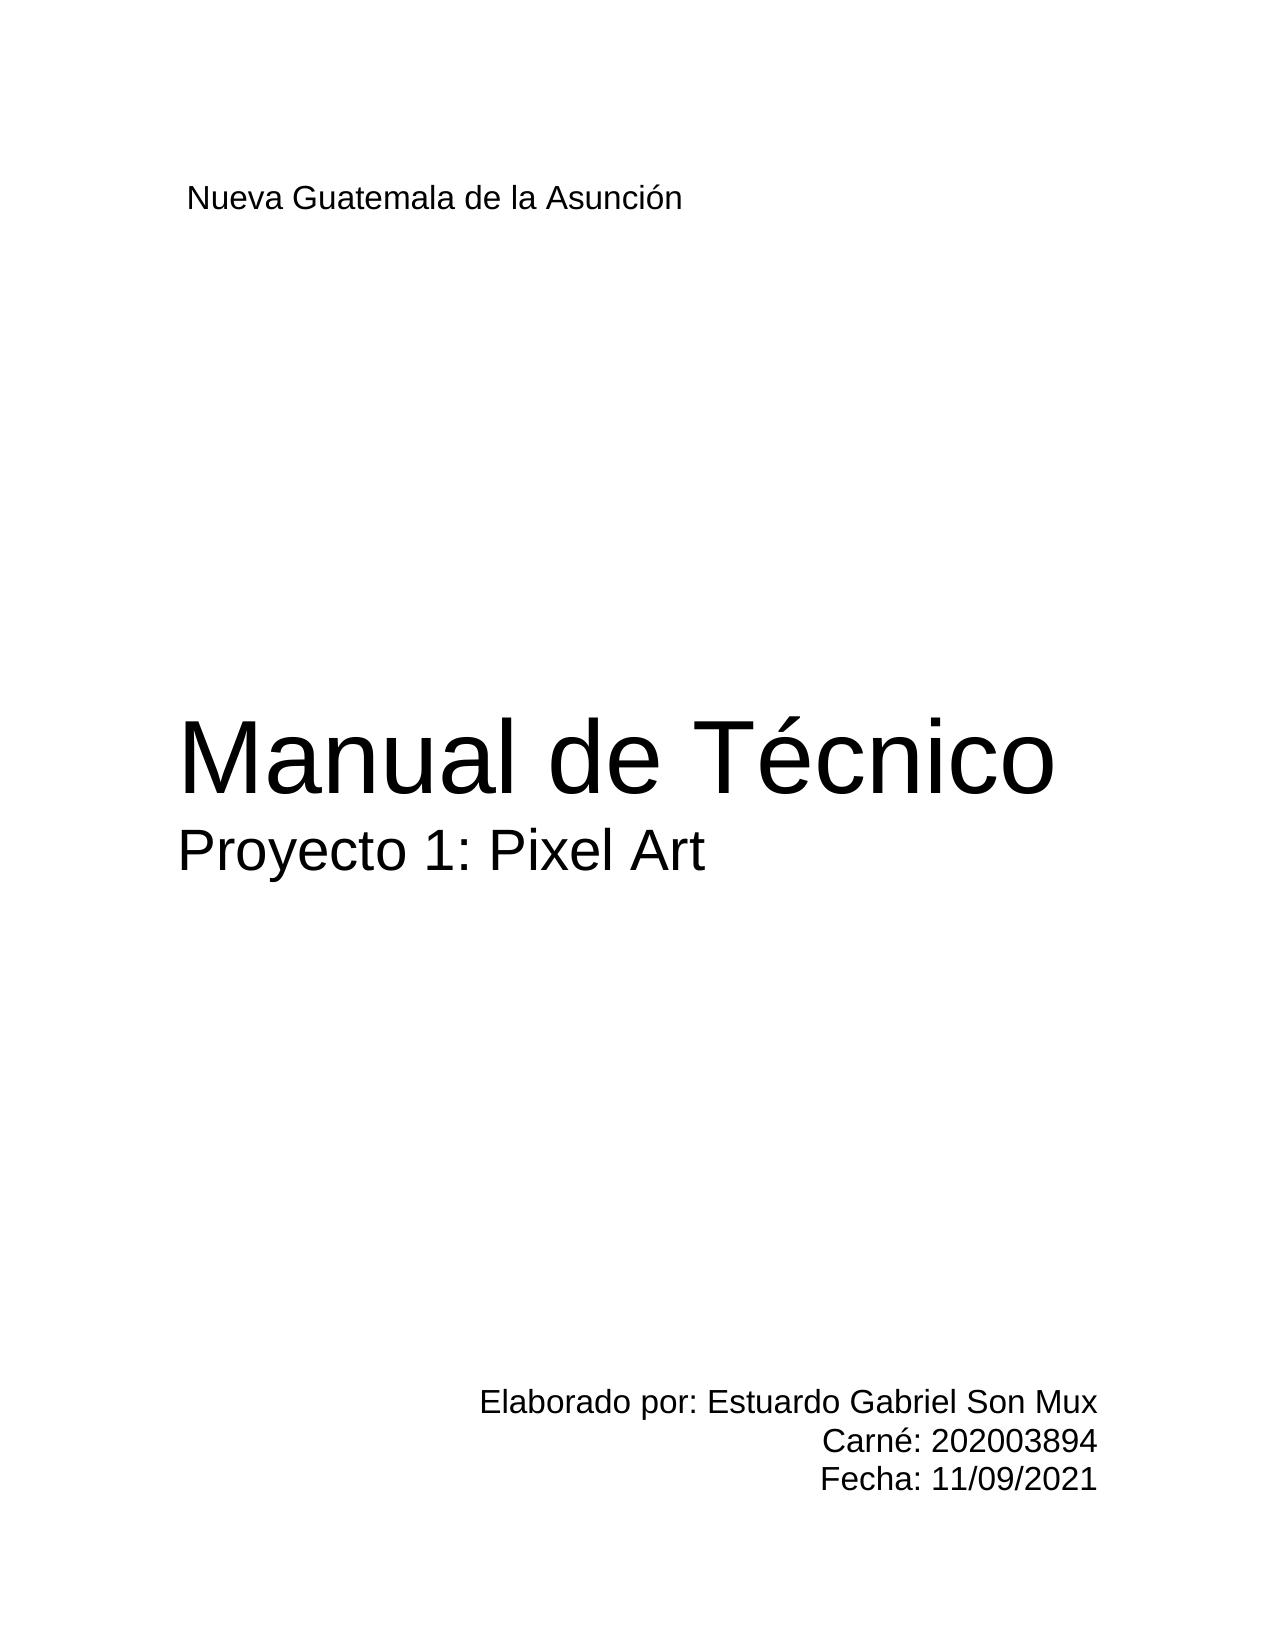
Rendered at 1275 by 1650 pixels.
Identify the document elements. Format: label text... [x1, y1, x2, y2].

text Fecha: 11/09/2021 [177, 1459, 1098, 1498]
text Manual de Técnico [177, 696, 1098, 816]
text Carné: 202003894 [177, 1421, 1098, 1459]
text Nueva Guatemala de la Asunción [177, 178, 1098, 217]
text Proyecto 1: Pixel Art [177, 816, 1098, 883]
text Elaborado por: Estuardo Gabriel Son Mux [177, 1382, 1098, 1421]
